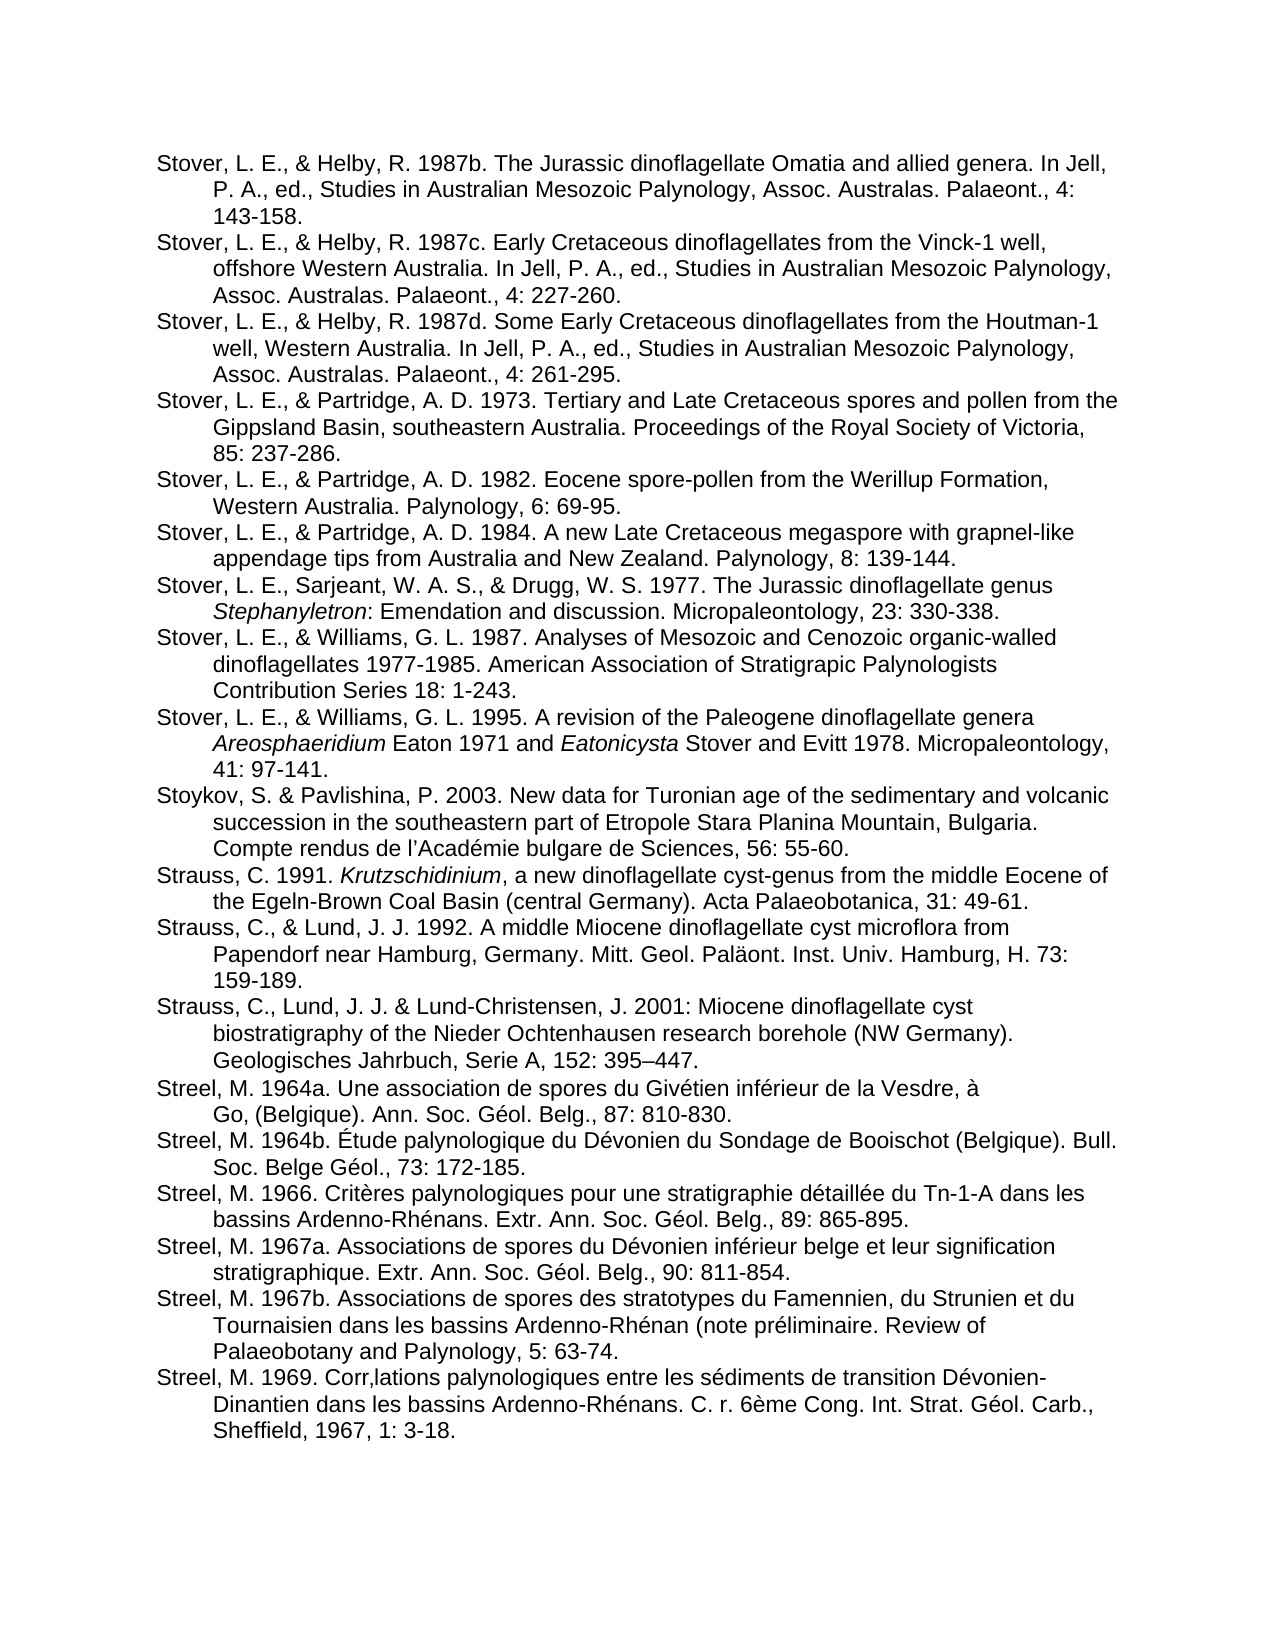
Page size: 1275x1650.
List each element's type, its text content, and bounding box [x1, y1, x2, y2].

text Strauss, C. 1991. Krutzschidinium, a new dinoflagellate cyst-genus from the middle Eocene of the Egeln-Brown Coal Basin (central Germany). Acta Palaeobotanica, 31: 49-61. [156, 862, 1118, 914]
text Streel, M. 1964a. Une association de spores du Givétien inférieur de la Vesdre, à Go‚ (Belgique). Ann. Soc. Géol. Belg., 87: 810-830. [156, 1074, 1118, 1127]
text Stover, L. E., & Williams, G. L. 1995. A revision of the Paleogene dinoflagellate genera Areosphaeridium Eaton 1971 and Eatonicysta Stover and Evitt 1978. Micropaleontology, 41: 97-141. [156, 703, 1118, 782]
text Stover, L. E., & Helby, R. 1987b. The Jurassic dinoflagellate Omatia and allied genera. In Jell, P. A., ed., Studies in Australian Mesozoic Palynology, Assoc. Australas. Palaeont., 4: 143-158. [156, 150, 1118, 229]
text Stover, L. E., & Helby, R. 1987d. Some Early Cretaceous dinoflagellates from the Houtman-1 well, Western Australia. In Jell, P. A., ed., Studies in Australian Mesozoic Palynology, Assoc. Australas. Palaeont., 4: 261-295. [156, 308, 1118, 387]
text Stoykov, S. & Pavlishina, P. 2003. New data for Turonian age of the sedimentary and volcanic succession in the southeastern part of Etropole Stara Planina Mountain, Bulgaria. Compte rendus de l’Académie bulgare de Sciences, 56: 55-60. [156, 782, 1118, 862]
text Streel, M. 1969. Corr‚lations palynologiques entre les sédiments de transition Dévonien-Dinantien dans les bassins Ardenno-Rhénans. C. r. 6ème Cong. Int. Strat. Géol. Carb., Sheffield, 1967, 1: 3-18. [156, 1364, 1118, 1443]
text Stover, L. E., & Williams, G. L. 1987. Analyses of Mesozoic and Cenozoic organic-walled dinoflagellates 1977-1985. American Association of Stratigrapic Palynologists Contribution Series 18: 1-243. [156, 624, 1118, 703]
text Stover, L. E., & Partridge, A. D. 1982. Eocene spore-pollen from the Werillup Formation, Western Australia. Palynology, 6: 69-95. [156, 466, 1118, 519]
text Strauss, C., Lund, J. J. & Lund-Christensen, J. 2001: Miocene dinoflagellate cyst biostratigraphy of the Nieder Ochtenhausen research borehole (NW Germany). Geologisches Jahrbuch, Serie A, 152: 395–447. [156, 993, 1118, 1074]
text Streel, M. 1967a. Associations de spores du Dévonien inférieur belge et leur signification stratigraphique. Extr. Ann. Soc. Géol. Belg., 90: 811-854. [156, 1233, 1118, 1285]
text Streel, M. 1964b. étude palynologique du Dévonien du Sondage de Booischot (Belgique). Bull. Soc. Belge Géol., 73: 172-185. [156, 1127, 1118, 1180]
text Stover, L. E., Sarjeant, W. A. S., & Drugg, W. S. 1977. The Jurassic dinoflagellate genus Stephanyletron: Emendation and discussion. Micropaleontology, 23: 330-338. [156, 572, 1118, 624]
text Strauss, C., & Lund, J. J. 1992. A middle Miocene dinoflagellate cyst microflora from Papendorf near Hamburg, Germany. Mitt. Geol. Paläont. Inst. Univ. Hamburg, H. 73: 159-189. [156, 914, 1118, 993]
text Stover, L. E., & Partridge, A. D. 1973. Tertiary and Late Cretaceous spores and pollen from the Gippsland Basin, southeastern Australia. Proceedings of the Royal Society of Victoria, 85: 237-286. [156, 387, 1118, 466]
text Stover, L. E., & Helby, R. 1987c. Early Cretaceous dinoflagellates from the Vinck-1 well, offshore Western Australia. In Jell, P. A., ed., Studies in Australian Mesozoic Palynology, Assoc. Australas. Palaeont., 4: 227-260. [156, 229, 1118, 308]
text Stover, L. E., & Partridge, A. D. 1984. A new Late Cretaceous megaspore with grapnel-like appendage tips from Australia and New Zealand. Palynology, 8: 139-144. [156, 519, 1118, 572]
text Streel, M. 1967b. Associations de spores des stratotypes du Famennien, du Strunien et du Tournaisien dans les bassins Ardenno-Rhénan (note préliminaire. Review of Palaeobotany and Palynology, 5: 63-74. [156, 1285, 1118, 1364]
text Streel, M. 1966. Critères palynologiques pour une stratigraphie détaillée du Tn-1-A dans les bassins Ardenno-Rhénans. Extr. Ann. Soc. Géol. Belg., 89: 865-895. [156, 1180, 1118, 1233]
